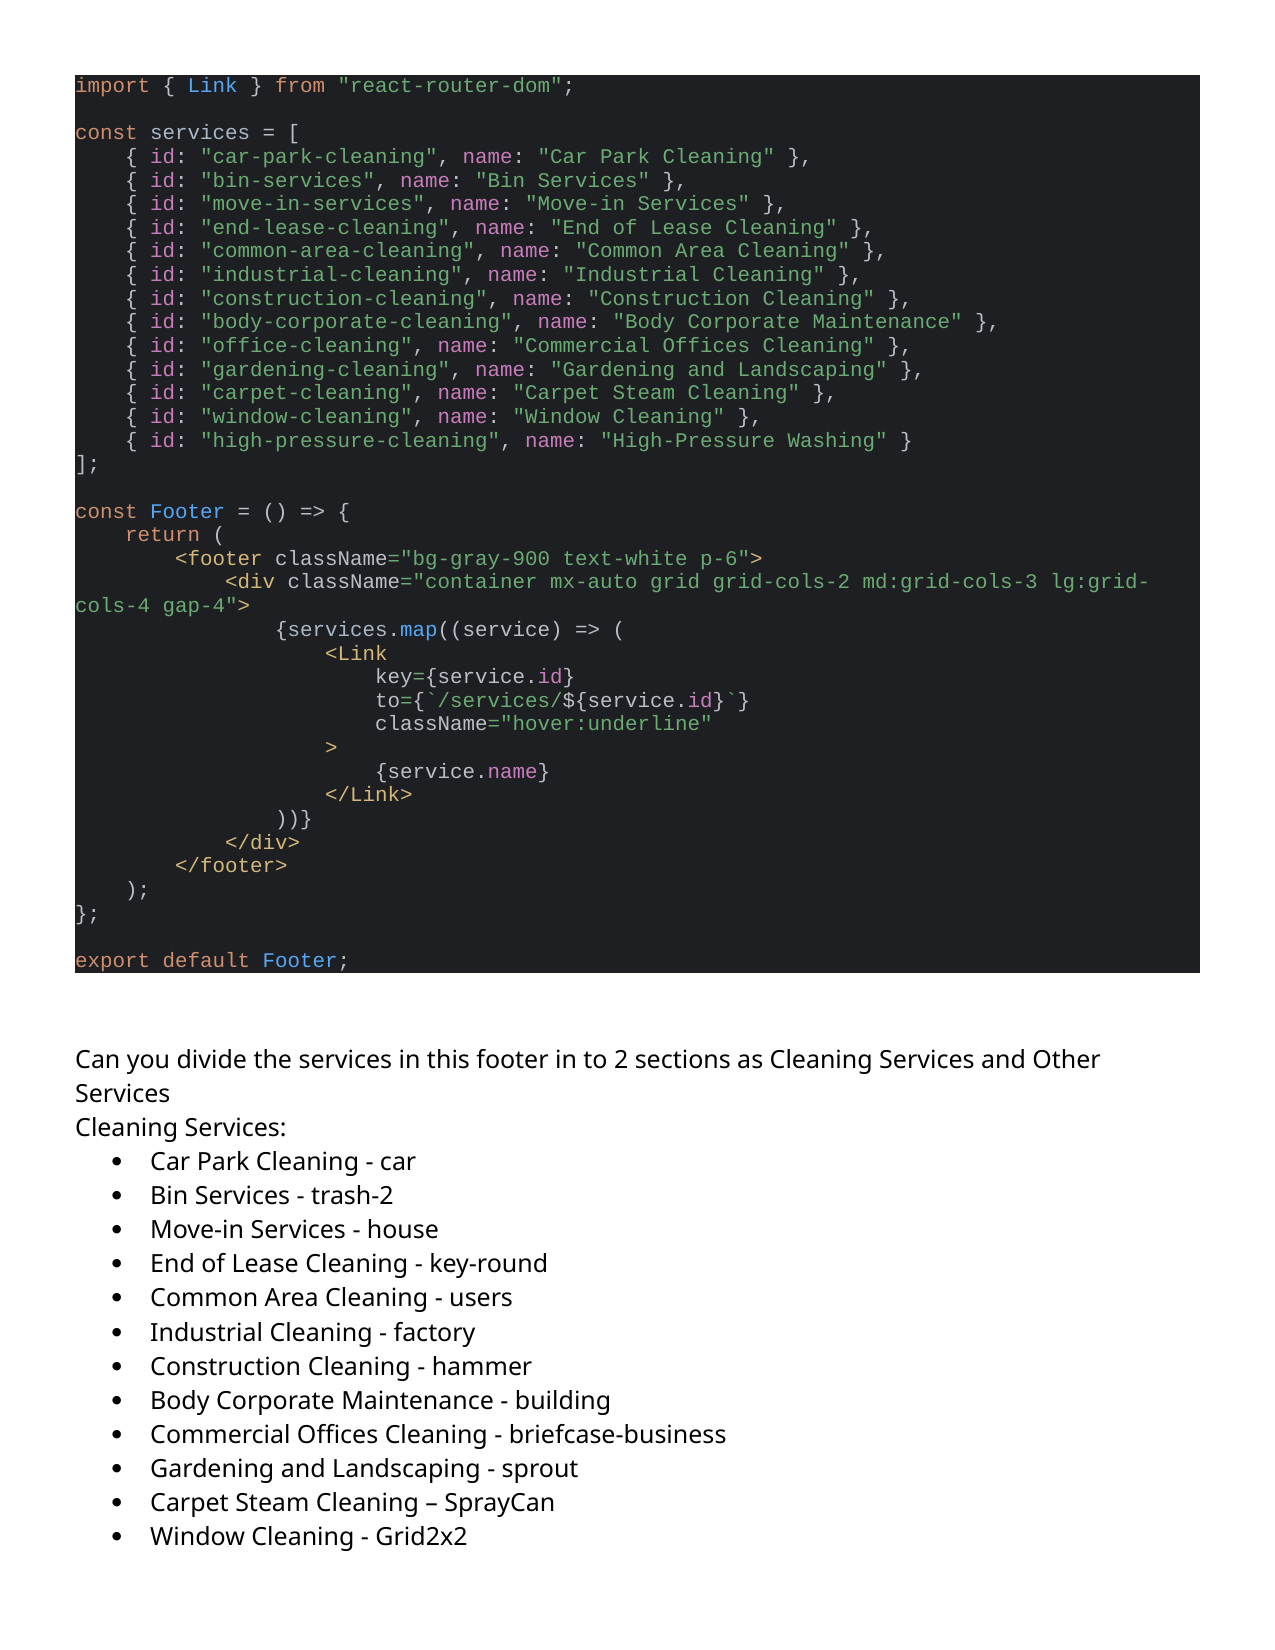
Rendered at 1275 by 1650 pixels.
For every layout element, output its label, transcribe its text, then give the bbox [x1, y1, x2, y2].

text Cleaning Services: [75, 1110, 1200, 1144]
list Carpet Steam Cleaning – SprayCan [112, 1484, 1200, 1518]
list Industrial Cleaning - factory [112, 1314, 1200, 1348]
text Can you divide the services in this footer in to 2 sections as Cleaning Services and Other Services [75, 1042, 1200, 1110]
list Construction Cleaning - hammer [112, 1348, 1200, 1382]
list Commercial Offices Cleaning - briefcase-business [112, 1416, 1200, 1450]
list Common Area Cleaning - users [112, 1280, 1200, 1314]
list Window Cleaning - Grid2x2 [112, 1518, 1200, 1553]
list Car Park Cleaning - car [112, 1144, 1200, 1178]
list Bin Services - trash-2 [112, 1178, 1200, 1212]
list Gardening and Landscaping - sprout [112, 1450, 1200, 1484]
list Move-in Services - house [112, 1212, 1200, 1246]
list End of Lease Cleaning - key-round [112, 1246, 1200, 1280]
text import { Link } from "react-router-dom"; const services = [ { id: "car-park-cleaning", name: "Car Park Cleaning" }, { id: "bin-services", name: "Bin Services" }, { id: "move-in-services", name: "Move-in Services" }, { id: "end-lease-cleaning", name: "End of Lease Cleaning" }, { id: "common-area-cleaning", name: "Common Area Cleaning" }, { id: "industrial-cleaning", name: "Industrial Cleaning" }, { id: "construction-cleaning", name: "Construction Cleaning" }, { id: "body-corporate-cleaning", name: "Body Corporate Maintenance" }, { id: "office-cleaning", name: "Commercial Offices Cleaning" }, { id: "gardening-cleaning", name: "Gardening and Landscaping" }, { id: "carpet-cleaning", name: "Carpet Steam Cleaning" }, { id: "window-cleaning", name: "Window Cleaning" }, { id: "high-pressure-cleaning", name: "High-Pressure Washing" } ]; const Footer = () => { return ( <footer className="bg-gray-900 text-white p-6"> <div className="container mx-auto grid grid-cols-2 md:grid-cols-3 lg:grid-cols-4 gap-4"> {services.map((service) => ( <Link key={service.id} to={`/services/${service.id}`} className="hover:underline" > {service.name} </Link> ))} </div> </footer> ); }; export default Footer; [75, 75, 1200, 973]
list Body Corporate Maintenance - building [112, 1382, 1200, 1416]
